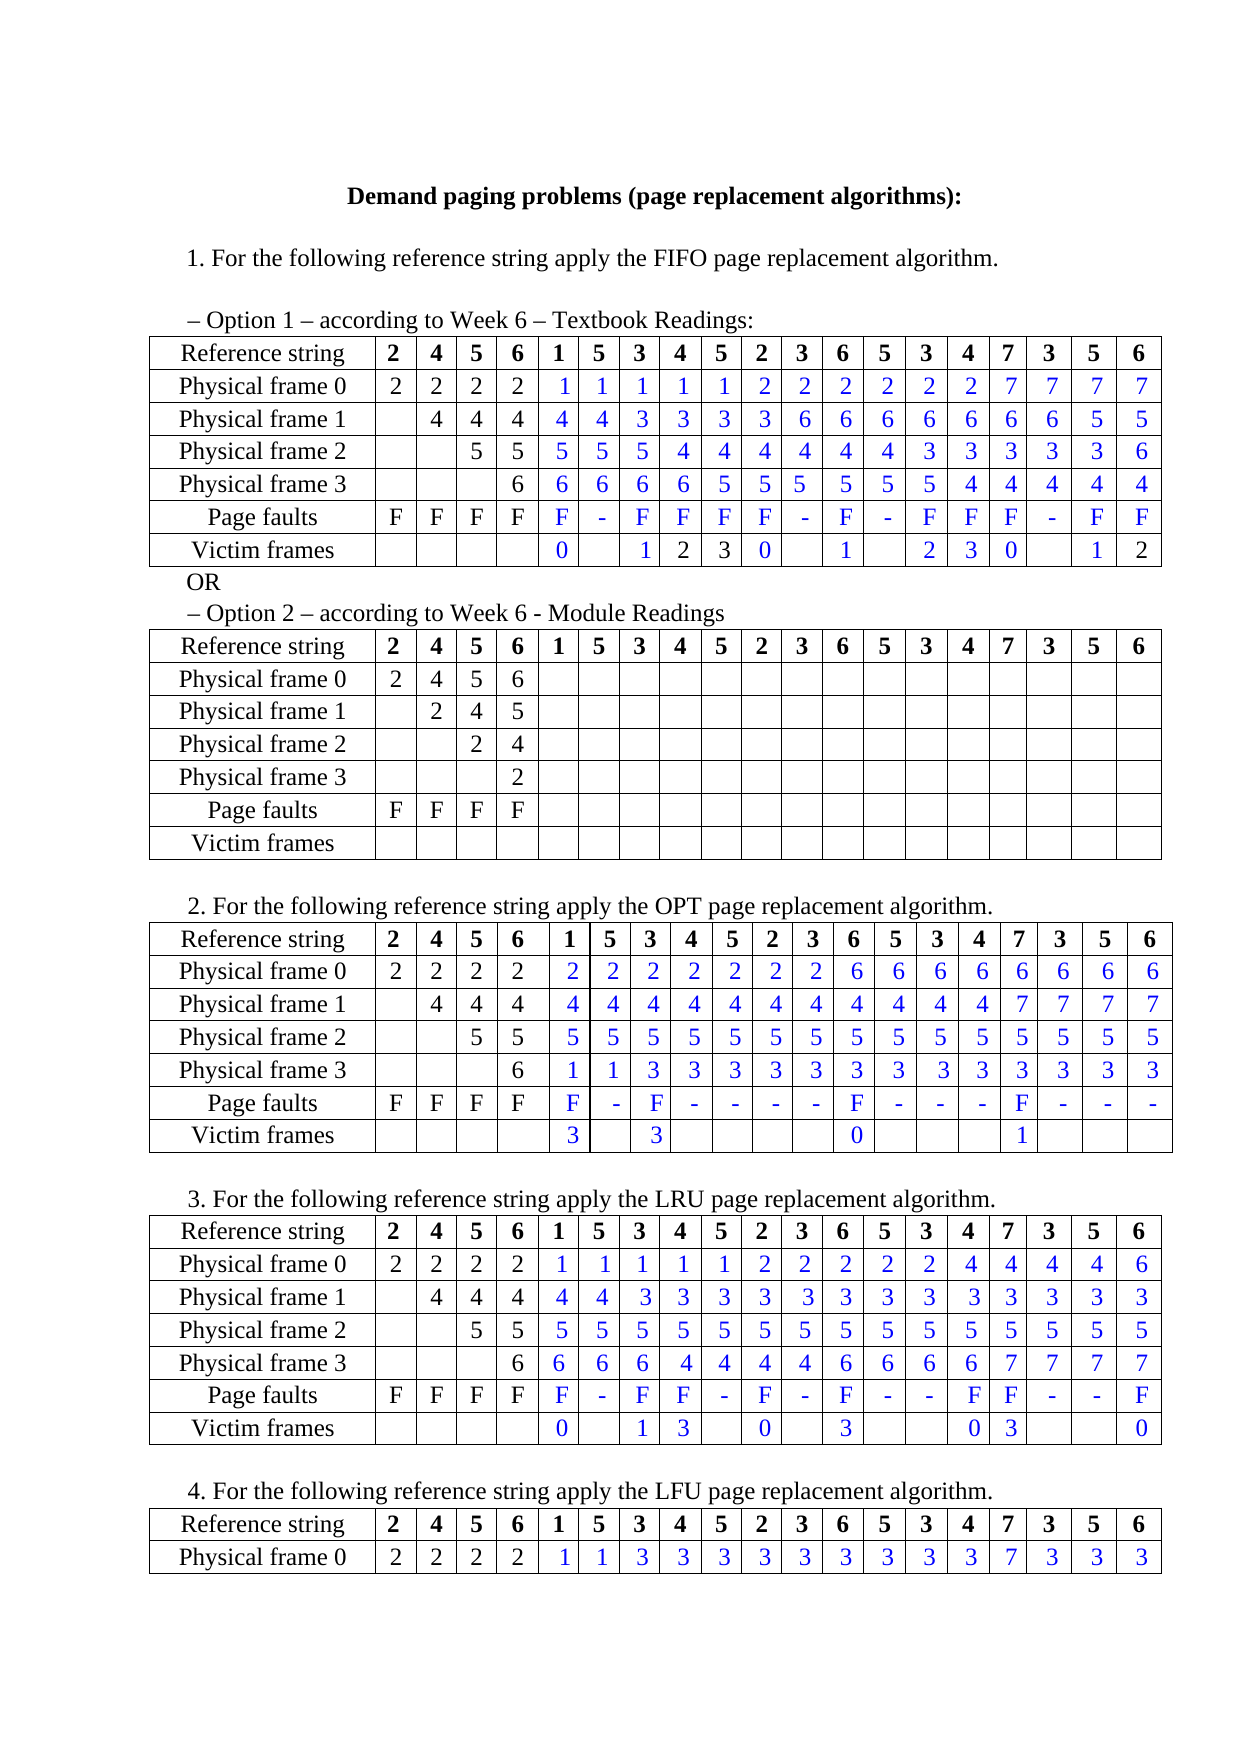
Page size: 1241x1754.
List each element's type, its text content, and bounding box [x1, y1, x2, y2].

table_cell 0 [742, 534, 781, 566]
table_cell [579, 761, 619, 793]
table_cell [376, 696, 416, 727]
table_cell [417, 1314, 456, 1346]
table_cell 3 [1027, 436, 1071, 467]
table_header 4 [417, 1216, 456, 1247]
table_cell - [702, 1380, 741, 1412]
table_cell [823, 729, 863, 760]
table_cell 5 [457, 1314, 496, 1346]
table_cell 2 [671, 956, 712, 987]
table_cell 4 [1117, 469, 1161, 500]
table_header 2 [376, 1509, 416, 1540]
table_cell 7 [990, 1541, 1026, 1573]
table_header 6 [823, 630, 863, 662]
table_cell [906, 663, 947, 695]
table_cell 4 [539, 403, 578, 435]
table_cell 5 [457, 663, 496, 695]
table_cell 3 [753, 1054, 792, 1086]
table_cell 4 [660, 1347, 701, 1379]
table_cell 3 [702, 1281, 741, 1313]
table_header 3 [631, 923, 670, 955]
table_cell [376, 989, 416, 1020]
table_cell F [539, 1380, 578, 1412]
table_cell [417, 1413, 456, 1444]
table_cell 6 [823, 1347, 863, 1379]
table_cell 5 [497, 436, 538, 467]
table_cell 2 [864, 1249, 905, 1280]
table_cell [660, 663, 701, 695]
table_header Reference string [150, 337, 375, 369]
table_cell [1083, 1120, 1127, 1152]
table_cell 3 [631, 1054, 670, 1086]
table_cell [753, 1120, 792, 1152]
table_header Reference string [150, 923, 375, 955]
table_cell 5 [742, 469, 781, 500]
table_cell 3 [906, 436, 947, 467]
table_cell [906, 729, 947, 760]
table_header 3 [1027, 1216, 1071, 1247]
table_cell [1027, 663, 1071, 695]
table_cell 2 [417, 370, 456, 402]
list Option 2 – according to Week 6 - Module Readings [187, 598, 1000, 627]
table_cell [376, 1347, 416, 1379]
table_cell 3 [990, 1281, 1026, 1313]
table_header 5 [457, 337, 496, 369]
table_cell 7 [990, 370, 1026, 402]
table_cell 6 [579, 1347, 619, 1379]
table_cell 6 [864, 1347, 905, 1379]
table_cell [906, 696, 947, 727]
table_cell F [823, 1380, 863, 1412]
table_header 4 [417, 337, 456, 369]
table_cell F [376, 501, 416, 533]
table_header Reference string [150, 1216, 375, 1247]
table_cell [793, 1120, 833, 1152]
table_cell [990, 729, 1026, 760]
table_cell 4 [990, 469, 1026, 500]
table_cell 2 [457, 370, 496, 402]
table_cell 6 [834, 956, 874, 987]
table_cell [948, 696, 989, 727]
table_cell - [782, 1380, 822, 1412]
table_cell [864, 827, 905, 859]
table_cell [990, 794, 1026, 826]
table_cell [906, 794, 947, 826]
table_cell 5 [713, 1021, 752, 1053]
table_cell - [864, 1380, 905, 1412]
table_cell 5 [539, 436, 578, 467]
table_header 6 [497, 1216, 538, 1247]
table_header 1 [539, 1216, 578, 1247]
table_header Reference string [150, 630, 375, 662]
table_header 2 [376, 630, 416, 662]
table_cell [1072, 794, 1116, 826]
table_cell 5 [823, 1314, 863, 1346]
table_cell [457, 1347, 496, 1379]
table_cell 3 [864, 1541, 905, 1573]
table_cell [579, 534, 619, 566]
table_cell 4 [457, 1281, 496, 1313]
table_cell 7 [1072, 1347, 1116, 1379]
table_cell [376, 827, 416, 859]
table_header 5 [1072, 337, 1116, 369]
list Option 1 – according to Week 6 – Textbook Readings: [187, 305, 1000, 334]
table_cell Physical frame 2 [150, 436, 375, 467]
table_header 4 [417, 630, 456, 662]
table_cell 3 [875, 1054, 916, 1086]
table_cell 4 [417, 1281, 456, 1313]
table_cell 5 [864, 1314, 905, 1346]
table_cell [579, 663, 619, 695]
table_cell 2 [457, 1249, 496, 1280]
table_cell 5 [793, 1021, 833, 1053]
table_cell [417, 1021, 456, 1053]
table_header 2 [742, 337, 781, 369]
table_cell - [875, 1087, 916, 1119]
table_cell 5 [990, 1314, 1026, 1346]
table_cell 4 [864, 436, 905, 467]
table_cell 3 [1128, 1054, 1172, 1086]
table_cell 2 [823, 370, 863, 402]
table_cell 5 [457, 1021, 497, 1053]
table_cell 5 [660, 1314, 701, 1346]
table_cell [702, 696, 741, 727]
table_cell 1 [823, 534, 863, 566]
table_cell [864, 794, 905, 826]
table_header 5 [702, 337, 741, 369]
table_header 5 [457, 1509, 496, 1540]
table_cell 2 [591, 956, 630, 987]
table_cell 2 [906, 370, 947, 402]
table_cell 6 [906, 403, 947, 435]
table_header 2 [376, 1216, 416, 1247]
table_cell 6 [1117, 436, 1161, 467]
table_cell 2 [497, 1541, 538, 1573]
table_cell 5 [702, 1314, 741, 1346]
table_cell [1128, 1120, 1172, 1152]
table_cell 1 [539, 1541, 578, 1573]
table_cell F [417, 1087, 456, 1119]
table_cell 3 [660, 1281, 701, 1313]
table_header 3 [1027, 630, 1071, 662]
table_cell 3 [823, 1413, 863, 1444]
table_header 1 [539, 337, 578, 369]
table_cell [376, 729, 416, 760]
table_cell 4 [671, 989, 712, 1020]
table_cell 5 [591, 1021, 630, 1053]
table_cell 6 [539, 469, 578, 500]
table_cell [457, 1054, 497, 1086]
table_cell 2 [457, 956, 497, 987]
table_cell Physical frame 1 [150, 989, 375, 1020]
table_cell 6 [497, 469, 538, 500]
table_cell [1072, 1413, 1116, 1444]
table_header 1 [539, 630, 578, 662]
table_cell F [742, 501, 781, 533]
table_cell 2 [793, 956, 833, 987]
table_cell - [1128, 1087, 1172, 1119]
table_header 3 [906, 630, 947, 662]
table_cell 0 [1117, 1413, 1161, 1444]
table_cell 6 [823, 403, 863, 435]
table_cell [417, 1347, 456, 1379]
table_header 5 [1083, 923, 1127, 955]
table_cell 2 [631, 956, 670, 987]
table_cell 3 [793, 1054, 833, 1086]
table_header 4 [417, 923, 456, 955]
table_cell 2 [782, 1249, 822, 1280]
table_header 6 [1128, 923, 1172, 955]
table_cell [620, 761, 659, 793]
table_cell [539, 794, 578, 826]
table_cell [376, 436, 416, 467]
table_cell 5 [906, 1314, 947, 1346]
table_cell 4 [753, 989, 792, 1020]
table_cell 5 [620, 436, 659, 467]
table_cell [660, 729, 701, 760]
table_header 2 [742, 1216, 781, 1247]
table_cell [1072, 827, 1116, 859]
table_cell 4 [1072, 469, 1116, 500]
table_cell 2 [906, 534, 947, 566]
table_cell 4 [660, 436, 701, 467]
table_cell F [1117, 501, 1161, 533]
table_cell 3 [1117, 1541, 1161, 1573]
table_cell F [823, 501, 863, 533]
table_cell [660, 827, 701, 859]
table_cell F [631, 1087, 670, 1119]
table_cell 1 [579, 370, 619, 402]
table_cell 5 [753, 1021, 792, 1053]
table_cell 5 [498, 1021, 549, 1053]
table_cell 4 [539, 1281, 578, 1313]
table_cell 1 [539, 370, 578, 402]
table_cell 1 [579, 1249, 619, 1280]
table_header 3 [906, 1509, 947, 1540]
table_cell Victim frames [150, 827, 375, 859]
table_cell F [1072, 501, 1116, 533]
table_header 6 [823, 1216, 863, 1247]
table_header 3 [782, 337, 822, 369]
table_cell 2 [753, 956, 792, 987]
table_cell [782, 827, 822, 859]
table_cell 3 [948, 1281, 989, 1313]
table_cell 0 [742, 1413, 781, 1444]
table_cell 6 [864, 403, 905, 435]
table_cell [579, 794, 619, 826]
table_cell 3 [620, 403, 659, 435]
table_cell 2 [417, 1541, 456, 1573]
table_cell 4 [713, 989, 752, 1020]
table_cell [742, 729, 781, 760]
table_cell 4 [417, 663, 456, 695]
table_cell 6 [1001, 956, 1037, 987]
table_cell [660, 696, 701, 727]
table_header 5 [864, 337, 905, 369]
table_cell [742, 663, 781, 695]
table_cell 4 [742, 436, 781, 467]
table_header 5 [457, 1216, 496, 1247]
table_cell [906, 1413, 947, 1444]
table_cell 7 [1117, 1347, 1161, 1379]
table_cell 3 [660, 403, 701, 435]
table_header 5 [591, 923, 630, 955]
table_cell 4 [497, 1281, 538, 1313]
table_header 5 [579, 1216, 619, 1247]
table_cell F [497, 1380, 538, 1412]
table_header 3 [782, 1216, 822, 1247]
table_cell 4 [782, 436, 822, 467]
table_cell Page faults [150, 1087, 375, 1119]
table_cell 6 [497, 1347, 538, 1379]
table_header 2 [742, 630, 781, 662]
table_cell Physical frame 3 [150, 469, 375, 500]
table_cell [948, 663, 989, 695]
table_cell F [948, 1380, 989, 1412]
table_cell [875, 1120, 916, 1152]
table_cell 3 [948, 534, 989, 566]
table_cell Physical frame 1 [150, 696, 375, 727]
table_cell 5 [631, 1021, 670, 1053]
table_cell [620, 696, 659, 727]
table_header 6 [834, 923, 874, 955]
table_header 6 [1117, 1216, 1161, 1247]
table_cell F [376, 1087, 416, 1119]
table_cell [1072, 663, 1116, 695]
table_header 5 [864, 630, 905, 662]
table_cell 2 [497, 370, 538, 402]
table_cell 7 [1117, 370, 1161, 402]
table_cell [990, 696, 1026, 727]
table_cell 2 [660, 534, 701, 566]
table_header 2 [753, 923, 792, 955]
table_cell [702, 729, 741, 760]
table_cell 3 [620, 1281, 659, 1313]
table_cell 4 [1027, 469, 1071, 500]
text 1. For the following reference string apply the FIFO page replacement algorithm. [186, 243, 1000, 272]
table_cell 0 [990, 534, 1026, 566]
table_cell 1 [620, 1413, 659, 1444]
table_header 3 [906, 337, 947, 369]
table_cell 4 [823, 436, 863, 467]
table_header 5 [864, 1216, 905, 1247]
table_cell F [620, 501, 659, 533]
table_cell 6 [660, 469, 701, 500]
table_cell [917, 1120, 958, 1152]
table_cell - [1083, 1087, 1127, 1119]
table_cell [1038, 1120, 1082, 1152]
table_cell 3 [742, 403, 781, 435]
table_cell [823, 794, 863, 826]
table_cell 3 [742, 1541, 781, 1573]
table_cell 5 [1128, 1021, 1172, 1053]
table_cell F [497, 501, 538, 533]
table_cell 5 [579, 1314, 619, 1346]
table_cell 3 [1117, 1281, 1161, 1313]
table_cell Physical frame 1 [150, 1281, 375, 1313]
table_cell [1027, 761, 1071, 793]
table_cell Victim frames [150, 1413, 375, 1444]
table_cell 6 [539, 1347, 578, 1379]
table_cell 2 [376, 370, 416, 402]
table_cell Physical frame 2 [150, 1314, 375, 1346]
table_cell Victim frames [150, 534, 375, 566]
table_header 2 [376, 923, 416, 955]
table_cell 3 [550, 1120, 589, 1152]
table_cell [376, 1281, 416, 1313]
table_cell - [1027, 1380, 1071, 1412]
table_cell - [782, 501, 822, 533]
table_cell F [417, 794, 456, 826]
table_cell 1 [550, 1054, 589, 1086]
table_cell [864, 1413, 905, 1444]
table_cell [1117, 827, 1161, 859]
table_cell [864, 761, 905, 793]
table_cell 1 [702, 1249, 741, 1280]
table_cell Physical frame 3 [150, 1054, 375, 1086]
table_cell 4 [497, 729, 538, 760]
table_cell F [539, 501, 578, 533]
table_cell 3 [660, 1541, 701, 1573]
table_cell 6 [497, 663, 538, 695]
table_cell [906, 827, 947, 859]
table_cell [1027, 1413, 1071, 1444]
table_cell 5 [959, 1021, 1000, 1053]
table_cell 6 [498, 1054, 549, 1086]
table_cell F [376, 1380, 416, 1412]
table_cell [539, 696, 578, 727]
table_cell 4 [457, 403, 496, 435]
table_header 3 [782, 1509, 822, 1540]
table_cell 3 [948, 436, 989, 467]
table_cell F [457, 1087, 497, 1119]
table_cell F [948, 501, 989, 533]
table_cell 3 [671, 1054, 712, 1086]
table_cell 4 [417, 403, 456, 435]
table_cell 6 [906, 1347, 947, 1379]
table_cell [579, 729, 619, 760]
table_cell [823, 663, 863, 695]
table_header 5 [864, 1509, 905, 1540]
table_header 7 [1001, 923, 1037, 955]
table_cell Page faults [150, 1380, 375, 1412]
table_cell - [579, 501, 619, 533]
table_header 3 [1027, 1509, 1071, 1540]
table_cell F [417, 1380, 456, 1412]
table_cell 2 [497, 1249, 538, 1280]
table_cell F [660, 1380, 701, 1412]
table_cell 6 [948, 1347, 989, 1379]
table_cell 5 [917, 1021, 958, 1053]
table_cell F [990, 501, 1026, 533]
table_cell F [376, 794, 416, 826]
table_cell - [793, 1087, 833, 1119]
table_cell 3 [864, 1281, 905, 1313]
table_cell [376, 1120, 416, 1152]
table_cell 5 [864, 469, 905, 500]
table_cell F [742, 1380, 781, 1412]
table_cell Physical frame 0 [150, 956, 375, 987]
table_cell 5 [1001, 1021, 1037, 1053]
table_cell 3 [713, 1054, 752, 1086]
table_cell [417, 436, 456, 467]
table_cell 4 [742, 1347, 781, 1379]
table_cell F [1117, 1380, 1161, 1412]
table_cell 6 [1038, 956, 1082, 987]
table_cell 2 [782, 370, 822, 402]
table_cell [1027, 729, 1071, 760]
table_cell [823, 827, 863, 859]
table_cell 4 [550, 989, 589, 1020]
table_cell 2 [417, 956, 456, 987]
table_cell 2 [497, 761, 538, 793]
table_header 5 [579, 1509, 619, 1540]
table_cell [660, 794, 701, 826]
table_cell [702, 761, 741, 793]
table_cell F [702, 501, 741, 533]
table_cell 3 [660, 1413, 701, 1444]
table_cell 5 [1027, 1314, 1071, 1346]
table_cell Physical frame 0 [150, 370, 375, 402]
table_cell [782, 761, 822, 793]
table_cell [864, 696, 905, 727]
table_cell 4 [457, 989, 497, 1020]
table_cell 7 [1083, 989, 1127, 1020]
table_cell 7 [1027, 1347, 1071, 1379]
table_cell [591, 1120, 630, 1152]
table_cell [497, 534, 538, 566]
table_cell Physical frame 3 [150, 761, 375, 793]
table_header 6 [497, 337, 538, 369]
table_header 3 [1027, 337, 1071, 369]
table_cell 2 [713, 956, 752, 987]
table_cell Physical frame 2 [150, 1021, 375, 1053]
table_cell Physical frame 0 [150, 663, 375, 695]
table_cell 2 [376, 956, 416, 987]
table_cell 4 [793, 989, 833, 1020]
table_cell - [1072, 1380, 1116, 1412]
table_cell [823, 761, 863, 793]
table_cell 0 [948, 1413, 989, 1444]
table_cell 4 [579, 1281, 619, 1313]
table_cell 0 [539, 534, 578, 566]
table_cell 5 [550, 1021, 589, 1053]
table_cell Physical frame 3 [150, 1347, 375, 1379]
table_cell [713, 1120, 752, 1152]
table_cell 3 [702, 534, 741, 566]
table_cell 3 [948, 1541, 989, 1573]
table_cell [742, 696, 781, 727]
table_cell [948, 729, 989, 760]
table_cell [702, 1413, 741, 1444]
table_header 6 [1117, 337, 1161, 369]
table_cell 5 [782, 469, 822, 500]
table_cell Physical frame 1 [150, 403, 375, 435]
table_cell [864, 663, 905, 695]
table_header 3 [1038, 923, 1082, 955]
table_cell 3 [823, 1541, 863, 1573]
table_cell 3 [834, 1054, 874, 1086]
table_cell 3 [1083, 1054, 1127, 1086]
table_cell [702, 827, 741, 859]
table_cell [417, 761, 456, 793]
table_cell 5 [1072, 1314, 1116, 1346]
table_cell [376, 403, 416, 435]
table_cell [417, 1054, 456, 1086]
table_cell [457, 1120, 497, 1152]
table_cell 3 [1027, 1281, 1071, 1313]
table_cell [990, 761, 1026, 793]
table_cell 3 [959, 1054, 1000, 1086]
table_header 6 [1117, 630, 1161, 662]
table_cell [457, 761, 496, 793]
table_cell 2 [417, 696, 456, 727]
table_header 4 [948, 1216, 989, 1247]
table_cell [742, 827, 781, 859]
table_cell [671, 1120, 712, 1152]
table_cell 2 [457, 729, 496, 760]
table_cell [376, 761, 416, 793]
table_cell F [660, 501, 701, 533]
table_cell F [990, 1380, 1026, 1412]
table_cell [1027, 696, 1071, 727]
table_cell [864, 729, 905, 760]
table_cell 0 [539, 1413, 578, 1444]
table_cell 3 [631, 1120, 670, 1152]
table_cell [782, 534, 822, 566]
table_cell - [917, 1087, 958, 1119]
table_cell [417, 729, 456, 760]
table_cell 6 [948, 403, 989, 435]
table_cell 3 [1072, 436, 1116, 467]
table_cell [1117, 696, 1161, 727]
table_cell 4 [782, 1347, 822, 1379]
table_header 6 [498, 923, 549, 955]
table_cell [660, 761, 701, 793]
table_cell 1 [702, 370, 741, 402]
table_cell F [498, 1087, 549, 1119]
table_header 4 [948, 337, 989, 369]
table_cell F [906, 501, 947, 533]
table_cell 4 [917, 989, 958, 1020]
table_cell Physical frame 0 [150, 1249, 375, 1280]
table_cell 5 [671, 1021, 712, 1053]
table_cell 3 [620, 1541, 659, 1573]
list For the following reference string apply the LFU page replacement algorithm. [187, 1476, 1000, 1505]
table_cell [959, 1120, 1000, 1152]
table_cell 7 [1072, 370, 1116, 402]
table_cell 3 [1027, 1541, 1071, 1573]
table_header 5 [1072, 1216, 1116, 1247]
table_cell 5 [620, 1314, 659, 1346]
table_cell 7 [1128, 989, 1172, 1020]
table_cell [1027, 534, 1071, 566]
table_cell [782, 729, 822, 760]
table_cell 6 [1117, 1249, 1161, 1280]
table_cell 3 [990, 1413, 1026, 1444]
table_cell 5 [875, 1021, 916, 1053]
list For the following reference string apply the LRU page replacement algorithm. [187, 1184, 1000, 1212]
table_header 5 [702, 630, 741, 662]
table_cell [1117, 761, 1161, 793]
table_cell [497, 1413, 538, 1444]
table_cell F [620, 1380, 659, 1412]
table_cell [620, 827, 659, 859]
table_cell F [497, 794, 538, 826]
table_cell 1 [1001, 1120, 1037, 1152]
table_cell 5 [579, 436, 619, 467]
table_cell 6 [579, 469, 619, 500]
table_cell [376, 1054, 416, 1086]
table_cell 3 [823, 1281, 863, 1313]
table_cell 3 [1072, 1281, 1116, 1313]
table_cell [457, 534, 496, 566]
table_cell 4 [591, 989, 630, 1020]
table_cell 5 [742, 1314, 781, 1346]
table_header 4 [417, 1509, 456, 1540]
table_cell - [864, 501, 905, 533]
table_header 5 [457, 923, 497, 955]
table_cell 7 [1038, 989, 1082, 1020]
table_cell 6 [959, 956, 1000, 987]
table_cell 7 [990, 1347, 1026, 1379]
table_cell [457, 469, 496, 500]
text OR [186, 567, 1000, 596]
table_cell 2 [742, 1249, 781, 1280]
table_cell Physical frame 2 [150, 729, 375, 760]
table_cell 1 [539, 1249, 578, 1280]
table_cell 1 [620, 534, 659, 566]
table_cell [376, 534, 416, 566]
table_cell F [550, 1087, 589, 1119]
table_header 3 [620, 1509, 659, 1540]
table_cell [1027, 827, 1071, 859]
table_cell 3 [742, 1281, 781, 1313]
table_header 4 [959, 923, 1000, 955]
table_cell [782, 696, 822, 727]
table_cell [782, 663, 822, 695]
table_cell [498, 1120, 549, 1152]
table_cell [823, 696, 863, 727]
table_cell 5 [1117, 403, 1161, 435]
table_header 1 [550, 923, 589, 955]
table_cell [620, 794, 659, 826]
table_cell 3 [1001, 1054, 1037, 1086]
table_header 7 [990, 337, 1026, 369]
table_cell 4 [702, 436, 741, 467]
table_cell - [959, 1087, 1000, 1119]
table_cell 1 [620, 370, 659, 402]
table_cell [539, 827, 578, 859]
table_cell 1 [591, 1054, 630, 1086]
table_cell [742, 794, 781, 826]
table_cell F [417, 501, 456, 533]
table_cell [417, 469, 456, 500]
table_cell 6 [1083, 956, 1127, 987]
table_cell [1117, 663, 1161, 695]
table_cell 4 [579, 403, 619, 435]
table_header 3 [906, 1216, 947, 1247]
table_cell [990, 827, 1026, 859]
table_cell F [457, 501, 496, 533]
table_cell - [579, 1380, 619, 1412]
table_cell [1117, 729, 1161, 760]
table_cell 5 [1117, 1314, 1161, 1346]
table_header 6 [823, 1509, 863, 1540]
table_cell [864, 534, 905, 566]
table_cell 2 [1117, 534, 1161, 566]
table_header 3 [620, 1216, 659, 1247]
table_cell 4 [948, 469, 989, 500]
table_header 4 [660, 630, 701, 662]
table_cell [948, 827, 989, 859]
table_cell [579, 1413, 619, 1444]
table_cell [742, 761, 781, 793]
table_cell 3 [906, 1541, 947, 1573]
table_cell F [457, 1380, 496, 1412]
table_cell [376, 1413, 416, 1444]
table_cell 5 [1072, 403, 1116, 435]
table_header 3 [917, 923, 958, 955]
table_cell 3 [906, 1281, 947, 1313]
table_cell - [713, 1087, 752, 1119]
table_header 2 [742, 1509, 781, 1540]
table_cell 5 [702, 469, 741, 500]
table_cell 2 [417, 1249, 456, 1280]
table_cell [376, 1314, 416, 1346]
table_cell 4 [631, 989, 670, 1020]
table_cell 4 [1027, 1249, 1071, 1280]
table_cell 4 [1072, 1249, 1116, 1280]
table_cell 2 [864, 370, 905, 402]
table_cell 2 [498, 956, 549, 987]
text Demand paging problems (page replacement algorithms): [347, 181, 1000, 210]
table_cell [497, 827, 538, 859]
table_cell F [1001, 1087, 1037, 1119]
table_cell 3 [782, 1281, 822, 1313]
table_header 3 [620, 337, 659, 369]
table_cell [376, 469, 416, 500]
table_cell 5 [539, 1314, 578, 1346]
table_cell [457, 827, 496, 859]
table_cell [702, 663, 741, 695]
table_cell 6 [1128, 956, 1172, 987]
table_cell [417, 534, 456, 566]
list For the following reference string apply the OPT page replacement algorithm. [187, 891, 1000, 919]
table_cell 5 [823, 469, 863, 500]
table_cell 2 [823, 1249, 863, 1280]
table_cell 5 [457, 436, 496, 467]
table_cell 3 [917, 1054, 958, 1086]
table_cell 3 [782, 1541, 822, 1573]
table_cell 5 [906, 469, 947, 500]
table_header 1 [539, 1509, 578, 1540]
table_cell 1 [660, 1249, 701, 1280]
table_cell [1117, 794, 1161, 826]
table_cell 0 [834, 1120, 874, 1152]
table_cell [1072, 696, 1116, 727]
table_cell Victim frames [150, 1120, 375, 1152]
table_cell 4 [702, 1347, 741, 1379]
table_cell 6 [875, 956, 916, 987]
table_cell - [753, 1087, 792, 1119]
table_cell - [591, 1087, 630, 1119]
table_header 4 [948, 1509, 989, 1540]
table_cell Page faults [150, 501, 375, 533]
table_cell [948, 794, 989, 826]
table_cell 1 [620, 1249, 659, 1280]
table_cell 4 [497, 403, 538, 435]
table_header 5 [457, 630, 496, 662]
table_cell [417, 1120, 456, 1152]
table_header 4 [660, 1509, 701, 1540]
table_cell 5 [497, 696, 538, 727]
table_header 5 [713, 923, 752, 955]
table_cell 5 [834, 1021, 874, 1053]
table_header 4 [948, 630, 989, 662]
table_header 5 [702, 1509, 741, 1540]
table_cell 4 [959, 989, 1000, 1020]
table_cell 3 [1038, 1054, 1082, 1086]
table_cell 4 [834, 989, 874, 1020]
table_cell 4 [948, 1249, 989, 1280]
table_cell 1 [1072, 534, 1116, 566]
table_cell 5 [782, 1314, 822, 1346]
table_cell [1027, 794, 1071, 826]
table_cell 3 [702, 403, 741, 435]
table_header 6 [497, 630, 538, 662]
table_cell F [834, 1087, 874, 1119]
table_header 7 [990, 630, 1026, 662]
table_header 4 [660, 337, 701, 369]
table_cell 2 [550, 956, 589, 987]
table_cell - [906, 1380, 947, 1412]
table_header 4 [671, 923, 712, 955]
table_cell - [1038, 1087, 1082, 1119]
table_cell 2 [906, 1249, 947, 1280]
table_cell [579, 827, 619, 859]
table_cell [990, 663, 1026, 695]
table_header 3 [782, 630, 822, 662]
table_header 5 [579, 630, 619, 662]
table_cell 2 [376, 1249, 416, 1280]
table_cell 6 [917, 956, 958, 987]
table_cell [539, 729, 578, 760]
table_cell 4 [990, 1249, 1026, 1280]
table_cell [620, 729, 659, 760]
table_cell 6 [1027, 403, 1071, 435]
table_header 2 [376, 337, 416, 369]
table_cell 4 [875, 989, 916, 1020]
table_header Reference string [150, 1509, 375, 1540]
table_cell 7 [1027, 370, 1071, 402]
table_cell 4 [498, 989, 549, 1020]
table_header 6 [1117, 1509, 1161, 1540]
table_cell 2 [376, 663, 416, 695]
table_cell [579, 696, 619, 727]
table_cell 6 [990, 403, 1026, 435]
table_cell 4 [417, 989, 456, 1020]
table_header 4 [660, 1216, 701, 1247]
table_cell [702, 794, 741, 826]
table_header 3 [620, 630, 659, 662]
table_header 3 [793, 923, 833, 955]
table_header 5 [875, 923, 916, 955]
table_header 6 [823, 337, 863, 369]
table_cell 7 [1001, 989, 1037, 1020]
table_cell 3 [702, 1541, 741, 1573]
table_cell [1072, 729, 1116, 760]
table_header 5 [579, 337, 619, 369]
table_cell 2 [376, 1541, 416, 1573]
table_header 5 [1072, 630, 1116, 662]
table_cell Page faults [150, 794, 375, 826]
table_cell - [1027, 501, 1071, 533]
table_header 7 [990, 1216, 1026, 1247]
table_cell 2 [742, 370, 781, 402]
table_cell 2 [457, 1541, 496, 1573]
table_header 5 [702, 1216, 741, 1247]
table_cell 1 [660, 370, 701, 402]
table_cell 1 [579, 1541, 619, 1573]
table_cell F [457, 794, 496, 826]
table_cell [906, 761, 947, 793]
table_cell [457, 1413, 496, 1444]
table_cell [1072, 761, 1116, 793]
table_cell [539, 761, 578, 793]
table_cell 3 [1072, 1541, 1116, 1573]
table_cell 4 [457, 696, 496, 727]
table_header 7 [990, 1509, 1026, 1540]
table_cell Physical frame 0 [150, 1541, 375, 1573]
table_cell [620, 663, 659, 695]
table_cell [782, 1413, 822, 1444]
table_cell 6 [620, 1347, 659, 1379]
table_header 5 [1072, 1509, 1116, 1540]
table_cell 5 [497, 1314, 538, 1346]
table_cell 5 [1083, 1021, 1127, 1053]
table_header 6 [497, 1509, 538, 1540]
table_cell 5 [1038, 1021, 1082, 1053]
table_cell 6 [620, 469, 659, 500]
table_cell [948, 761, 989, 793]
table_cell [782, 794, 822, 826]
table_cell [539, 663, 578, 695]
table_cell 2 [948, 370, 989, 402]
table_cell [417, 827, 456, 859]
table_cell [376, 1021, 416, 1053]
table_cell 5 [948, 1314, 989, 1346]
table_cell 3 [990, 436, 1026, 467]
table_cell - [671, 1087, 712, 1119]
table_cell 6 [782, 403, 822, 435]
